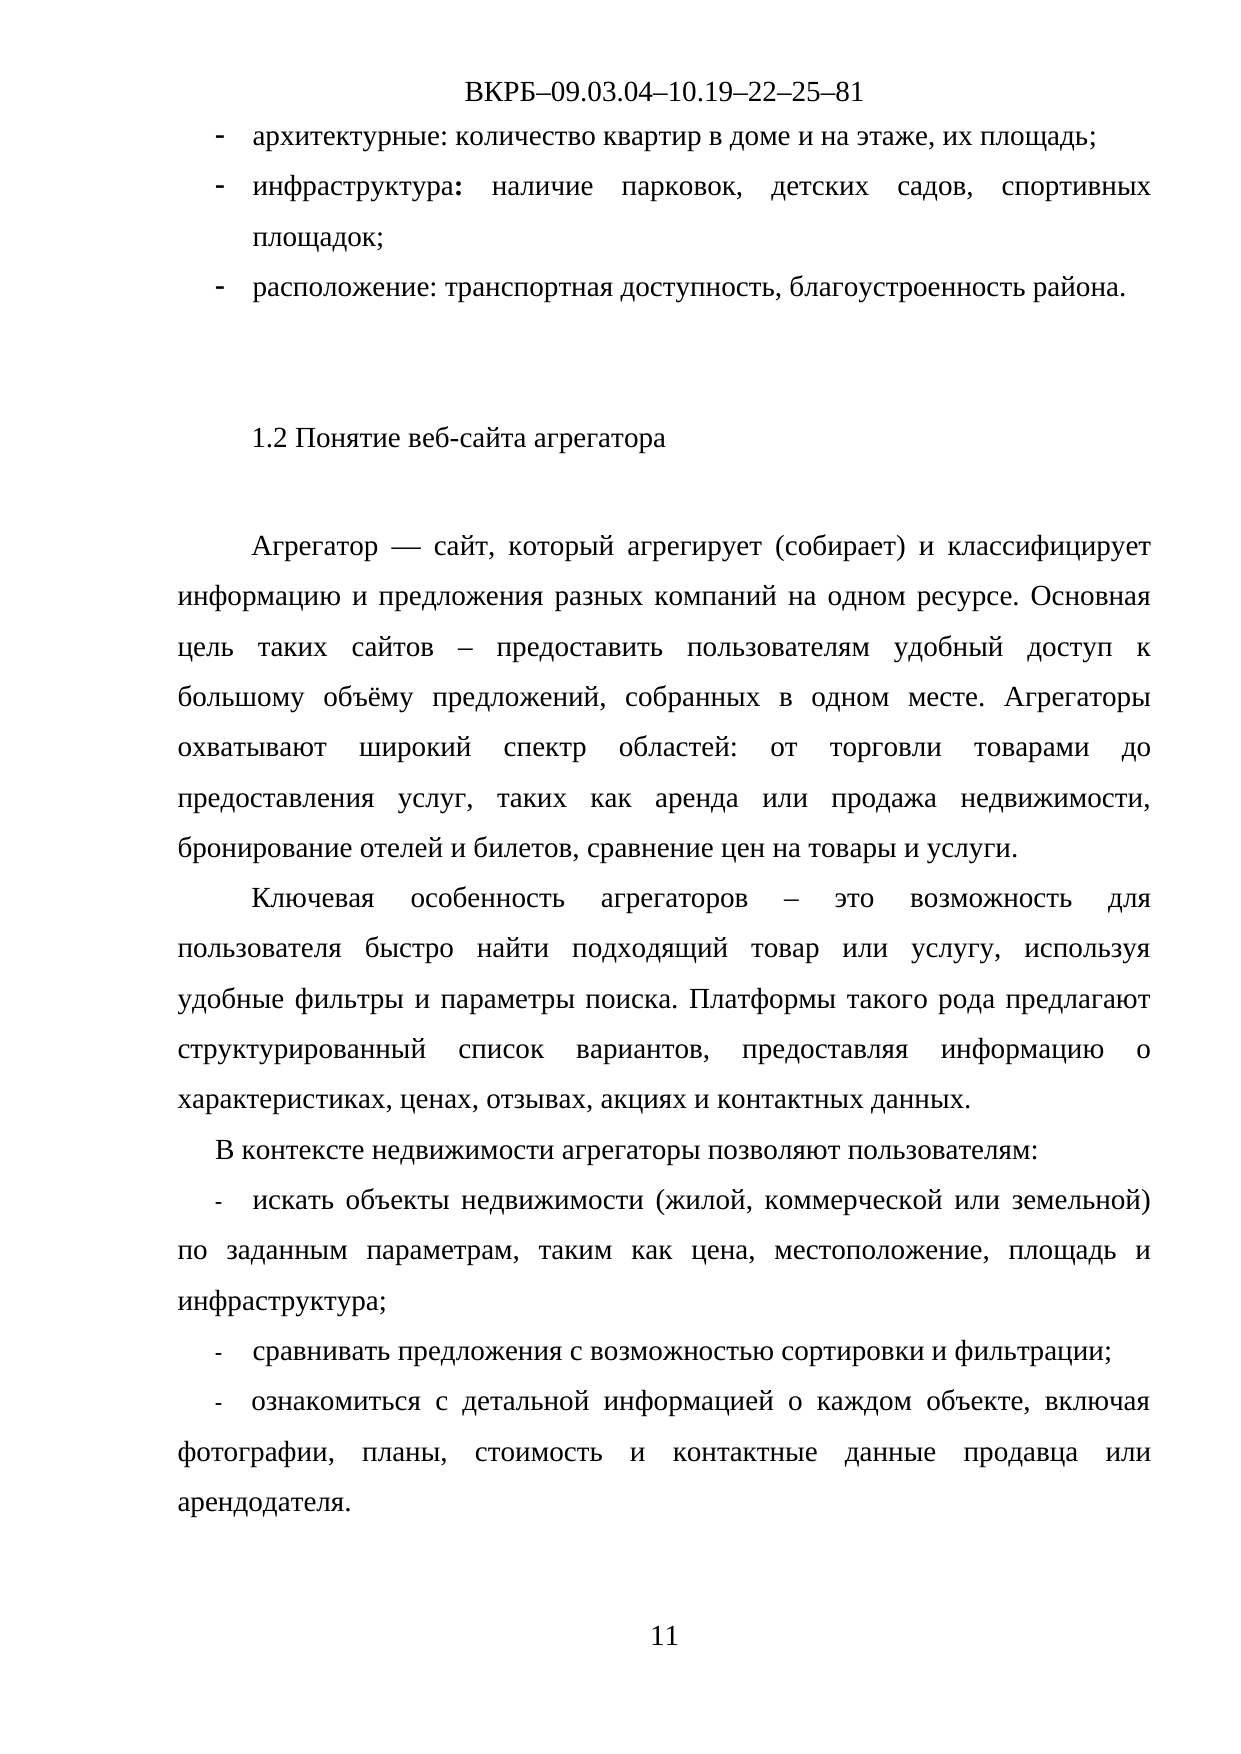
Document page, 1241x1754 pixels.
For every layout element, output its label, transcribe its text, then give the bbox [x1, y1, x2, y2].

list сравнивать предложения с возможностью сортировки и фильтрации; [215, 1333, 1152, 1367]
list инфраструктура: наличие парковок, детских садов, спортивных площадок; [215, 168, 1152, 252]
list ознакомиться с детальной информацией о каждом объекте, включая фотографии, планы, стоимость и контактные данные продавца или арендодателя. [177, 1383, 1152, 1518]
text Агрегатор — сайт, который агрегирует (собирает) и классифицирует информацию и предложения разных компаний на одном ресурсе. Основная цель таких сайтов – предоставить пользователям удобный доступ к большому объёму предложений, собранных в одном месте. Агрегаторы охватывают широкий спектр областей: от торговли товарами до предоставления услуг, таких как аренда или продажа недвижимости, бронирование отелей и билетов, сравнение цен на товары и услуги. [177, 528, 1152, 863]
text В контексте недвижимости агрегаторы позволяют пользователям: [177, 1132, 1152, 1165]
list расположение: транспортная доступность, благоустроенность района. [215, 269, 1152, 303]
list архитектурные: количество квартир в доме и на этаже, их площадь; [215, 118, 1152, 152]
text Ключевая особенность агрегаторов – это возможность для пользователя быстро найти подходящий товар или услугу, используя удобные фильтры и параметры поиска. Платформы такого рода предлагают структурированный список вариантов, предоставляя информацию о характеристиках, ценах, отзывах, акциях и контактных данных. [177, 880, 1152, 1115]
subtitle Понятие веб-сайта агрегатора [251, 420, 1152, 454]
list искать объекты недвижимости (жилой, коммерческой или земельной) по заданным параметрам, таким как цена, местоположение, площадь и инфраструктура; [177, 1182, 1152, 1316]
